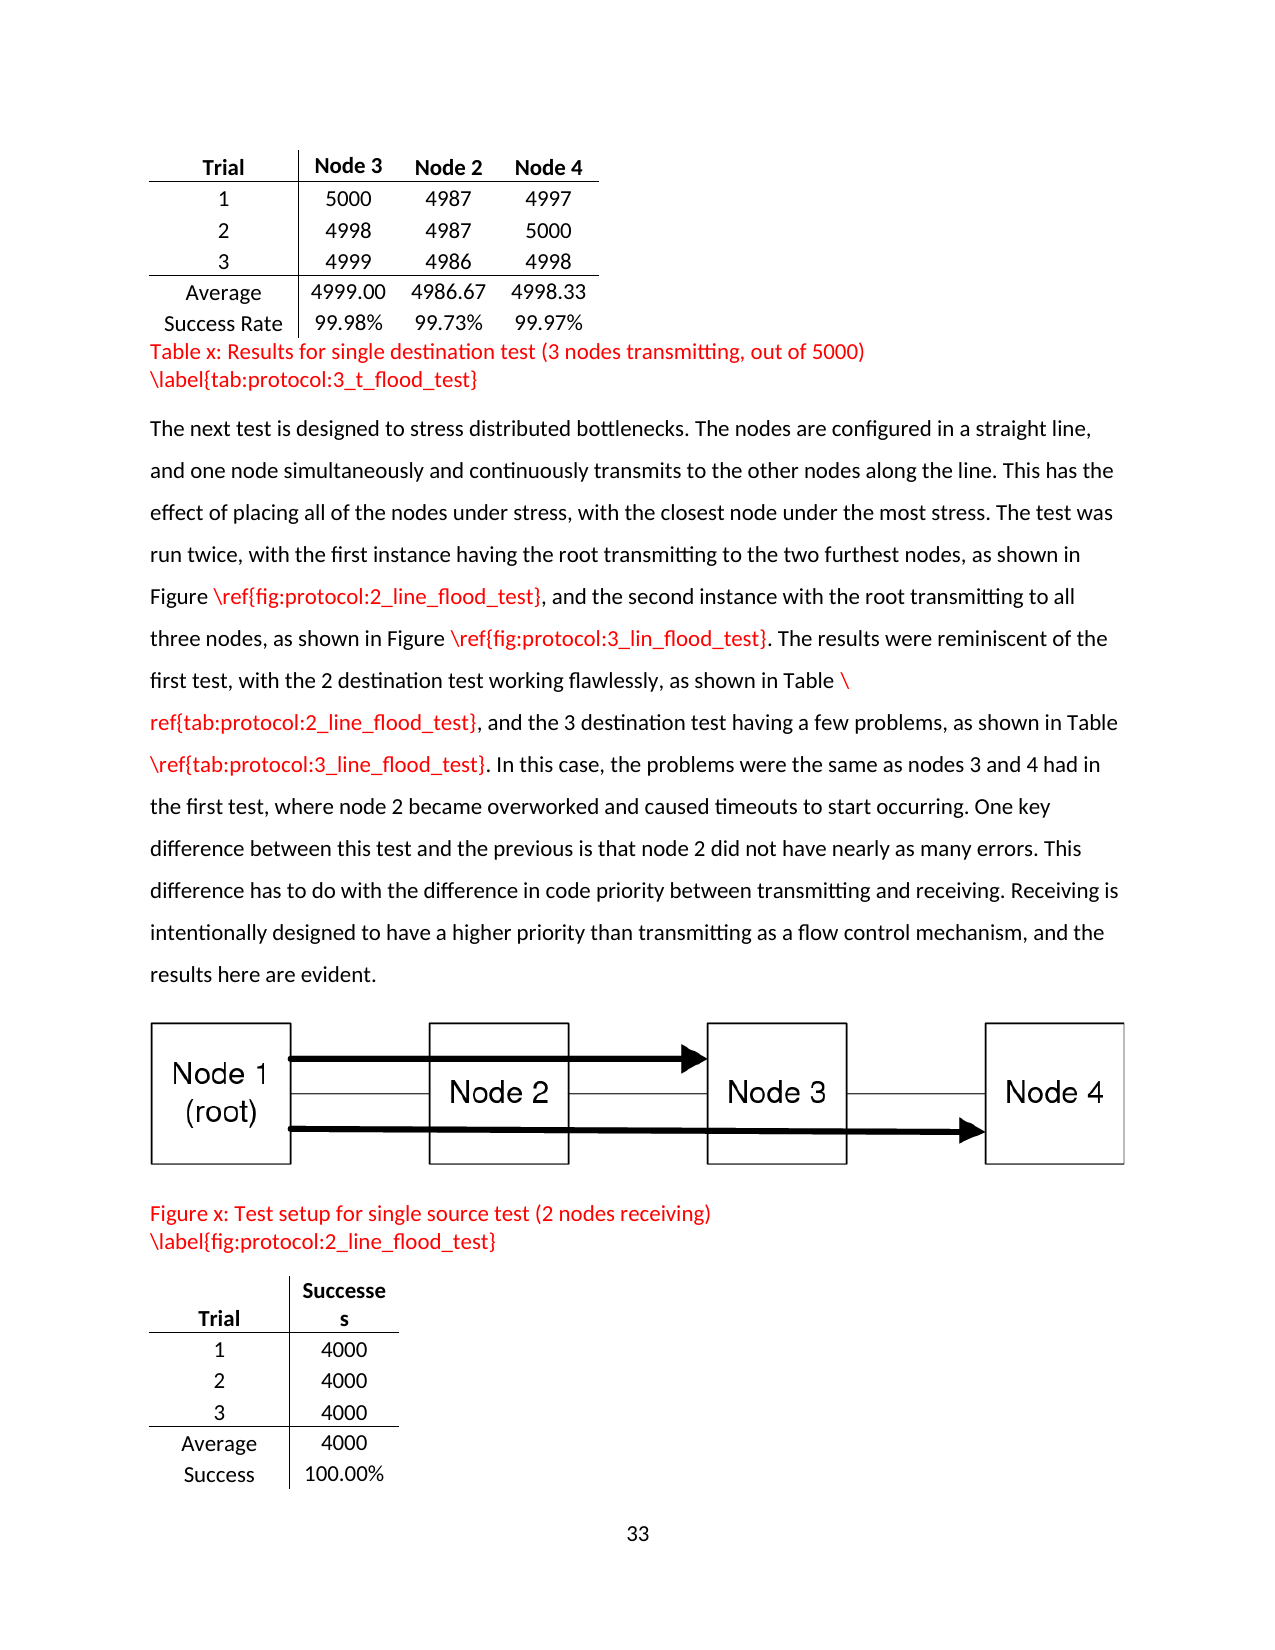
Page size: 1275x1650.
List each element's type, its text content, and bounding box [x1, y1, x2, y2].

table_cell 1 [149, 1333, 289, 1363]
table_cell Success Rate [149, 1457, 289, 1488]
table_cell 2 [149, 213, 298, 244]
table_cell 4000 [290, 1395, 398, 1426]
table_header Node 2 [399, 150, 498, 181]
table_cell 4999.00 [299, 276, 398, 306]
table_cell Average [149, 1427, 289, 1457]
table_cell 4986.67 [399, 276, 498, 306]
table_header Successes [290, 1276, 398, 1332]
table_cell 99.98% [299, 306, 398, 337]
table_header Trial [149, 150, 298, 181]
table_cell 4986 [399, 244, 498, 275]
text Table x: Results for single destination test (3 nodes transmitting, out of 5000) \label{tab:protocol:3_t_flood_test} [150, 337, 1125, 393]
table_cell 5000 [299, 182, 398, 212]
table_cell 4000 [290, 1364, 398, 1395]
text The next test is designed to stress distributed bottlenecks. The nodes are configured in a straight line, and one node simultaneously and continuously transmits to the other nodes along the line. This has the effect of placing all of the nodes under stress, with the closest node under the most stress. The test was run twice, with the first instance having the root transmitting to the two furthest nodes, as shown in Figure \ref{fig:protocol:2_line_flood_test}, and the second instance with the root transmitting to all three nodes, as shown in Figure \ref{fig:protocol:3_lin_flood_test}. The results were reminiscent of the first test, with the 2 destination test working flawlessly, as shown in Table \ref{tab:protocol:2_line_flood_test}, and the 3 destination test having a few problems, as shown in Table \ref{tab:protocol:3_line_flood_test}. In this case, the problems were the same as nodes 3 and 4 had in the first test, where node 2 became overworked and caused timeouts to start occurring. One key difference between this test and the previous is that node 2 did not have nearly as many errors. This difference has to do with the difference in code priority between transmitting and receiving. Receiving is intentionally designed to have a higher priority than transmitting as a flow control mechanism, and the results here are evident. [150, 414, 1125, 988]
table_cell 4999 [299, 244, 398, 275]
table_cell 100.00% [290, 1457, 398, 1488]
table_cell 5000 [499, 213, 598, 244]
table_cell 1 [149, 182, 298, 212]
text Figure x: Test setup for single source test (2 nodes receiving) \label{fig:protocol:2_line_flood_test} [150, 1199, 1125, 1255]
picture [150, 1022, 1125, 1165]
table_cell 4998.33 [499, 276, 598, 306]
table_cell Average [149, 276, 298, 306]
table_cell 4000 [290, 1427, 398, 1457]
table_cell 4997 [499, 182, 598, 212]
table_header Node 4 [499, 150, 598, 181]
table_cell 3 [149, 1395, 289, 1426]
table_header Trial [149, 1276, 289, 1332]
table_cell 4998 [299, 213, 398, 244]
table_cell 4998 [499, 244, 598, 275]
table_cell 4987 [399, 182, 498, 212]
table_cell 3 [149, 244, 298, 275]
table_cell 99.97% [499, 306, 598, 337]
table_cell Success Rate [149, 306, 298, 337]
table_cell 99.73% [399, 306, 498, 337]
table_cell 4987 [399, 213, 498, 244]
table_cell 4000 [290, 1333, 398, 1363]
table_cell 2 [149, 1364, 289, 1395]
table_header Node 3 [299, 150, 398, 181]
